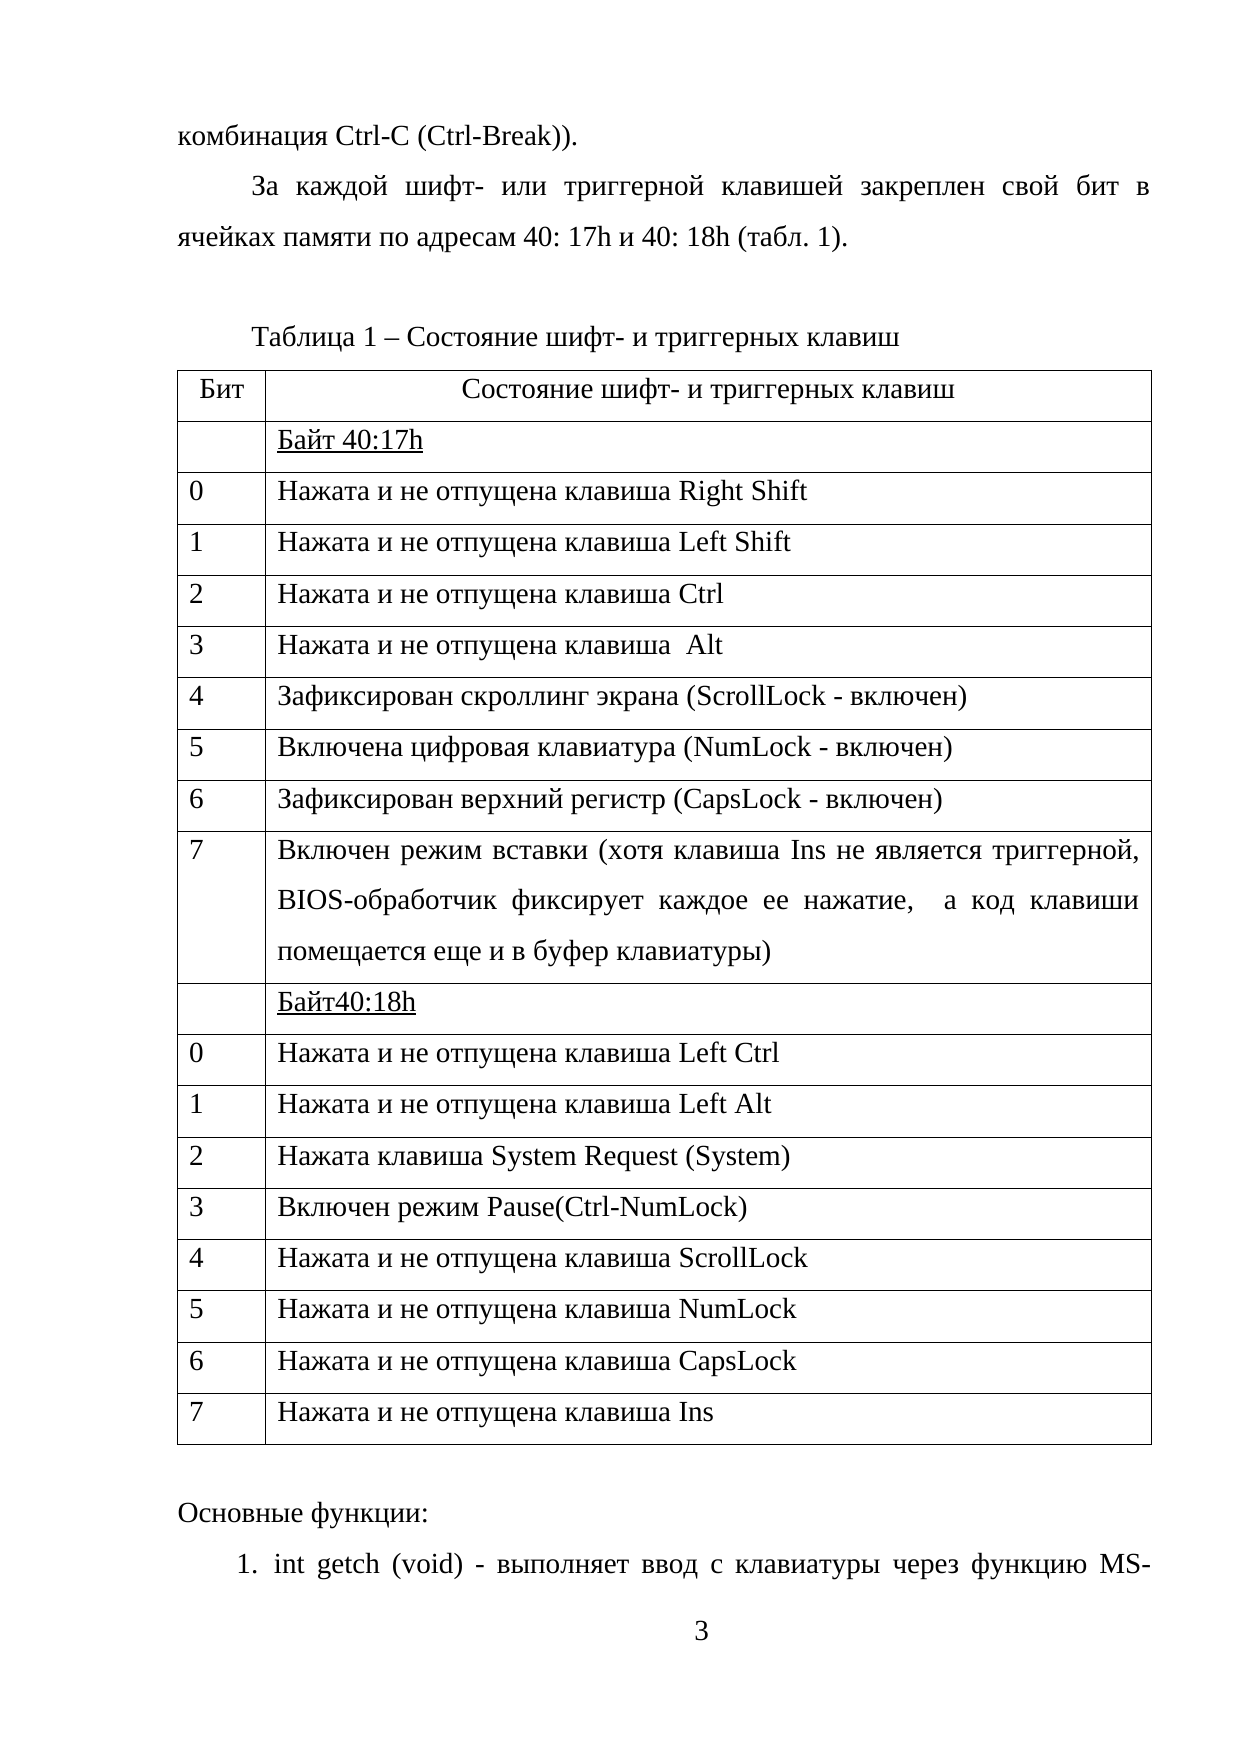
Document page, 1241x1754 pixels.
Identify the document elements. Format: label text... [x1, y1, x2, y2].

table_cell 0 [178, 473, 265, 523]
table_cell Зафиксирован скроллинг экрана (ScrollLock - включен) [266, 678, 1151, 728]
table_cell Нажата и не отпущена клавиша NumLock [266, 1291, 1151, 1342]
table_cell Включена цифровая клавиатура (NumLock - включен) [266, 730, 1151, 780]
table_cell 7 [178, 1394, 265, 1444]
table_cell 7 [178, 832, 265, 983]
table_cell [178, 984, 265, 1034]
text Таблица 1 – Состояние шифт- и триггерных клавиш [177, 319, 1152, 353]
table_cell Нажата клавиша System Request (System) [266, 1138, 1151, 1188]
table_cell Нажата и не отпущена клавиша Left Ctrl [266, 1035, 1151, 1085]
table_cell Включен режим Pause(Ctrl-NumLock) [266, 1189, 1151, 1239]
table_header Бит [178, 371, 265, 421]
table_cell Включен режим вставки (хотя клавиша Ins не является триггерной, BIOS-обработчик фиксирует каждое ее нажатие, а код клавиши помещается еще и в буфер клавиатуры) [266, 832, 1151, 983]
table_cell 3 [178, 627, 265, 677]
table_cell [178, 422, 265, 472]
table_cell Нажата и не отпущена клавиша ScrollLock [266, 1240, 1151, 1290]
table_cell Нажата и не отпущена клавиша Ctrl [266, 576, 1151, 626]
table_cell 0 [178, 1035, 265, 1085]
table_cell 6 [178, 781, 265, 831]
table_cell 4 [178, 1240, 265, 1290]
table_cell 1 [178, 1086, 265, 1137]
text За каждой шифт- или триггерной клавишей закреплен свой бит в ячейках памяти по адресам 40: 17h и 40: 18h (табл. 1). [177, 168, 1152, 252]
table_cell Нажата и не отпущена клавиша Ins [266, 1394, 1151, 1444]
table_cell 5 [178, 730, 265, 780]
table_header Состояние шифт- и триггерных клавиш [266, 371, 1151, 421]
table_cell Нажата и не отпущена клавиша Right Shift [266, 473, 1151, 523]
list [177, 118, 1152, 152]
table_cell 5 [178, 1291, 265, 1342]
table_cell Нажата и не отпущена клавиша Alt [266, 627, 1151, 677]
table_cell Байт40:18h [266, 984, 1151, 1034]
table_cell 2 [178, 576, 265, 626]
table_cell Нажата и не отпущена клавиша CapsLock [266, 1343, 1151, 1393]
table_cell 6 [178, 1343, 265, 1393]
table_cell 4 [178, 678, 265, 728]
table_cell Байт 40:17h [266, 422, 1151, 472]
table_cell 3 [178, 1189, 265, 1239]
table_cell Нажата и не отпущена клавиша Left Alt [266, 1086, 1151, 1137]
table_cell Зафиксирован верхний регистр (CapsLock - включен) [266, 781, 1151, 831]
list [236, 1546, 1152, 1579]
table_cell Нажата и не отпущена клавиша Left Shift [266, 525, 1151, 575]
table_cell 1 [178, 525, 265, 575]
text Основные функции: [177, 1495, 1152, 1529]
table_cell 2 [178, 1138, 265, 1188]
